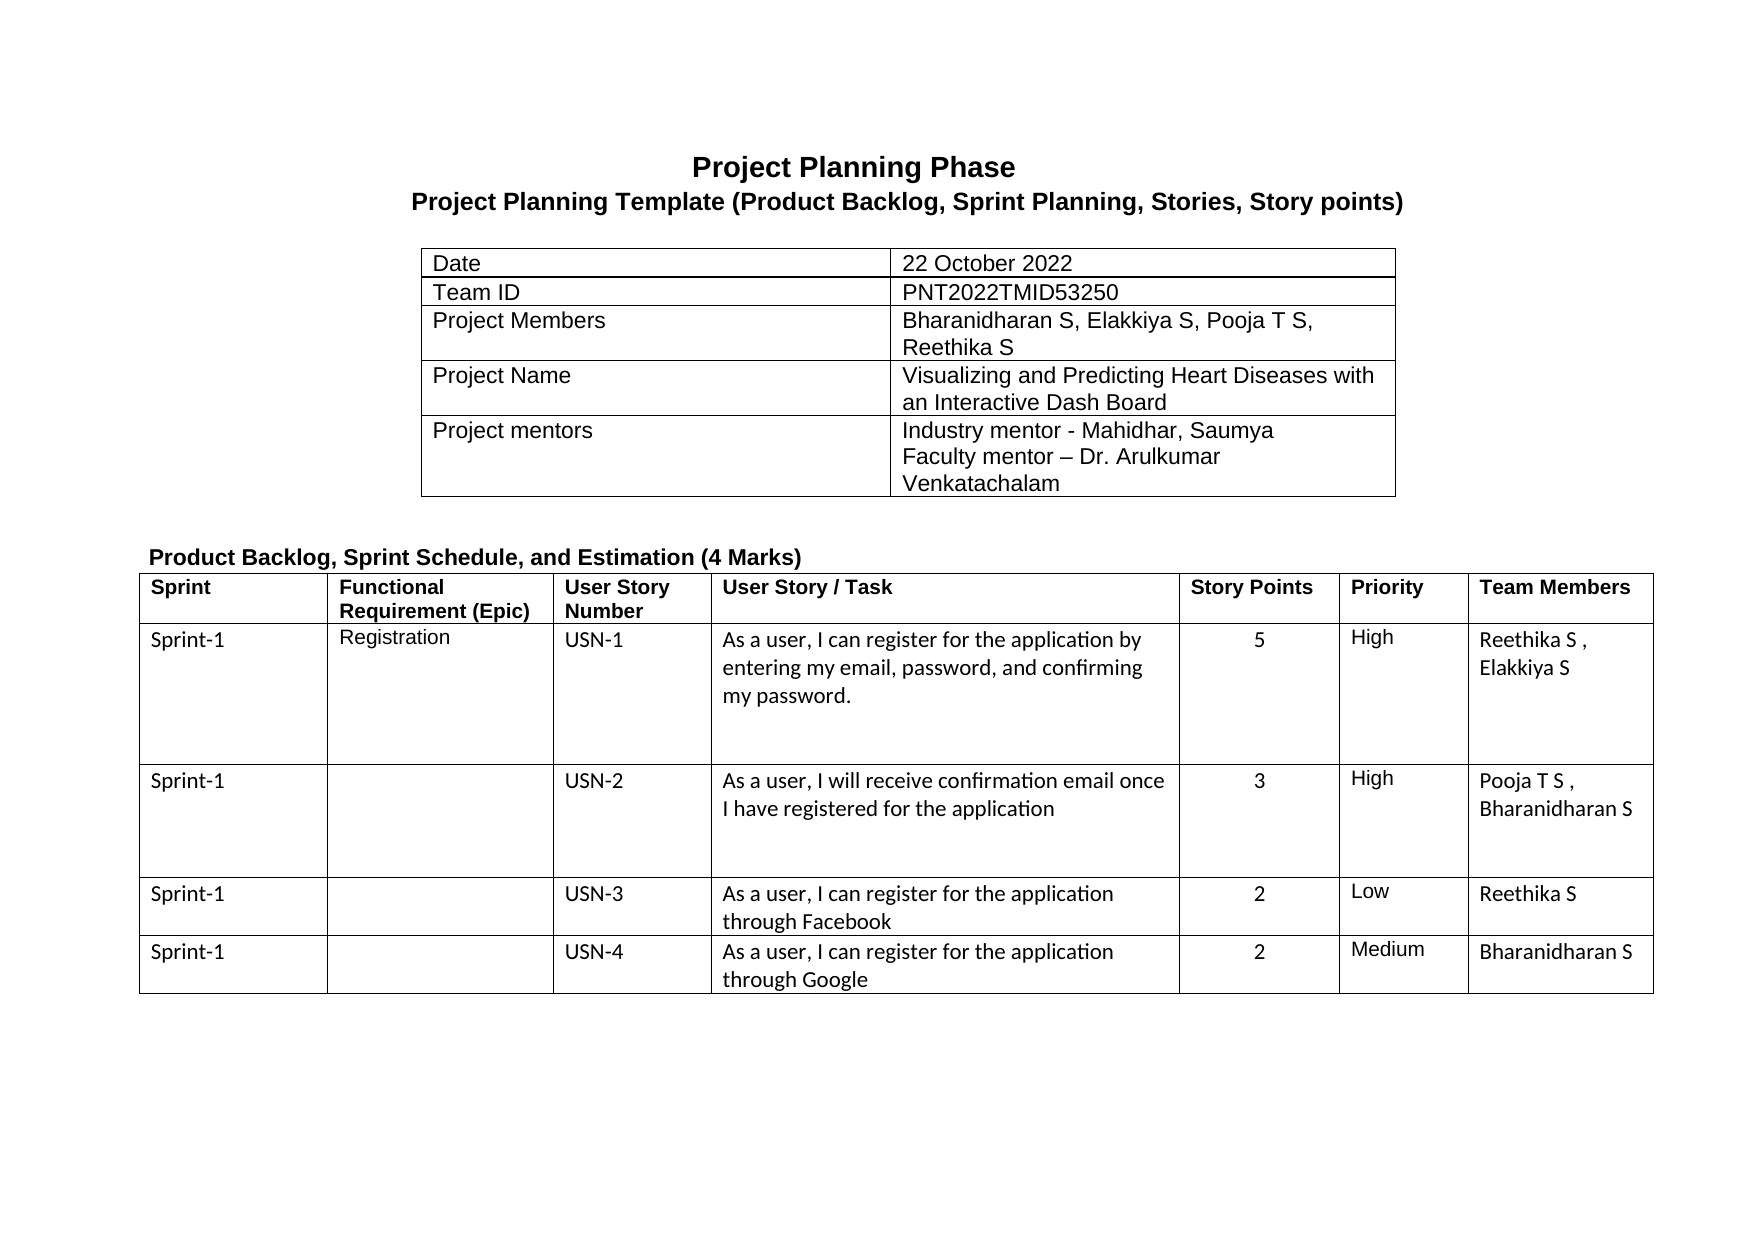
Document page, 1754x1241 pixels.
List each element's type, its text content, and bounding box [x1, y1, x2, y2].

table_cell USN-3 [554, 878, 711, 935]
table_header Date [422, 249, 890, 276]
text Project Planning Phase [150, 151, 1666, 184]
table_cell Reethika S [1469, 878, 1653, 935]
table_header 22 October 2022 [891, 249, 1395, 276]
table_cell Sprint-1 [140, 765, 327, 877]
table_cell [328, 878, 553, 935]
table_cell 3 [1180, 765, 1339, 877]
table_cell Project mentors [422, 416, 890, 496]
table_cell PNT2022TMID53250 [891, 278, 1395, 305]
table_cell Medium [1340, 936, 1468, 993]
table_cell Visualizing and Predicting Heart Diseases with an Interactive Dash Board [891, 361, 1395, 415]
table_cell High [1340, 624, 1468, 764]
table_cell 2 [1180, 878, 1339, 935]
table_cell Pooja T S , Bharanidharan S [1469, 765, 1653, 877]
table_cell Bharanidharan S [1469, 936, 1653, 993]
table_cell Team ID [422, 278, 890, 305]
table_header Story Points [1180, 574, 1339, 623]
table_cell Sprint-1 [140, 624, 327, 764]
table_cell As a user, I will receive confirmation email once I have registered for the application [712, 765, 1179, 877]
table_header Functional Requirement (Epic) [328, 574, 553, 623]
table_header User Story Number [554, 574, 711, 623]
table_cell As a user, I can register for the application through Facebook [712, 878, 1179, 935]
table_cell 5 [1180, 624, 1339, 764]
table_cell USN-4 [554, 936, 711, 993]
table_cell Sprint-1 [140, 878, 327, 935]
table_cell Industry mentor - Mahidhar, Saumya Faculty mentor – Dr. Arulkumar Venkatachalam [891, 416, 1395, 496]
table_header Priority [1340, 574, 1468, 623]
text Project Planning Template (Product Backlog, Sprint Planning, Stories, Story points) [150, 187, 1404, 215]
table_cell 2 [1180, 936, 1339, 993]
table_cell [328, 765, 553, 877]
table_header Team Members [1469, 574, 1653, 623]
table_cell Reethika S , Elakkiya S [1469, 624, 1653, 764]
table_cell Bharanidharan S, Elakkiya S, Pooja T S, Reethika S [891, 306, 1395, 360]
table_cell As a user, I can register for the application through Google [712, 936, 1179, 993]
table_header User Story / Task [712, 574, 1179, 623]
table_header Sprint [140, 574, 327, 623]
table_cell As a user, I can register for the application by entering my email, password, and confirming my password. [712, 624, 1179, 764]
table_cell USN-2 [554, 765, 711, 877]
table_cell Low [1340, 878, 1468, 935]
table_cell Sprint-1 [140, 936, 327, 993]
table_cell Project Members [422, 306, 890, 360]
table_cell Registration [328, 624, 553, 764]
text Product Backlog, Sprint Schedule, and Estimation (4 Marks) [148, 544, 1672, 570]
table_cell High [1340, 765, 1468, 877]
table_cell [328, 936, 553, 993]
table_cell USN-1 [554, 624, 711, 764]
table_cell Project Name [422, 361, 890, 415]
